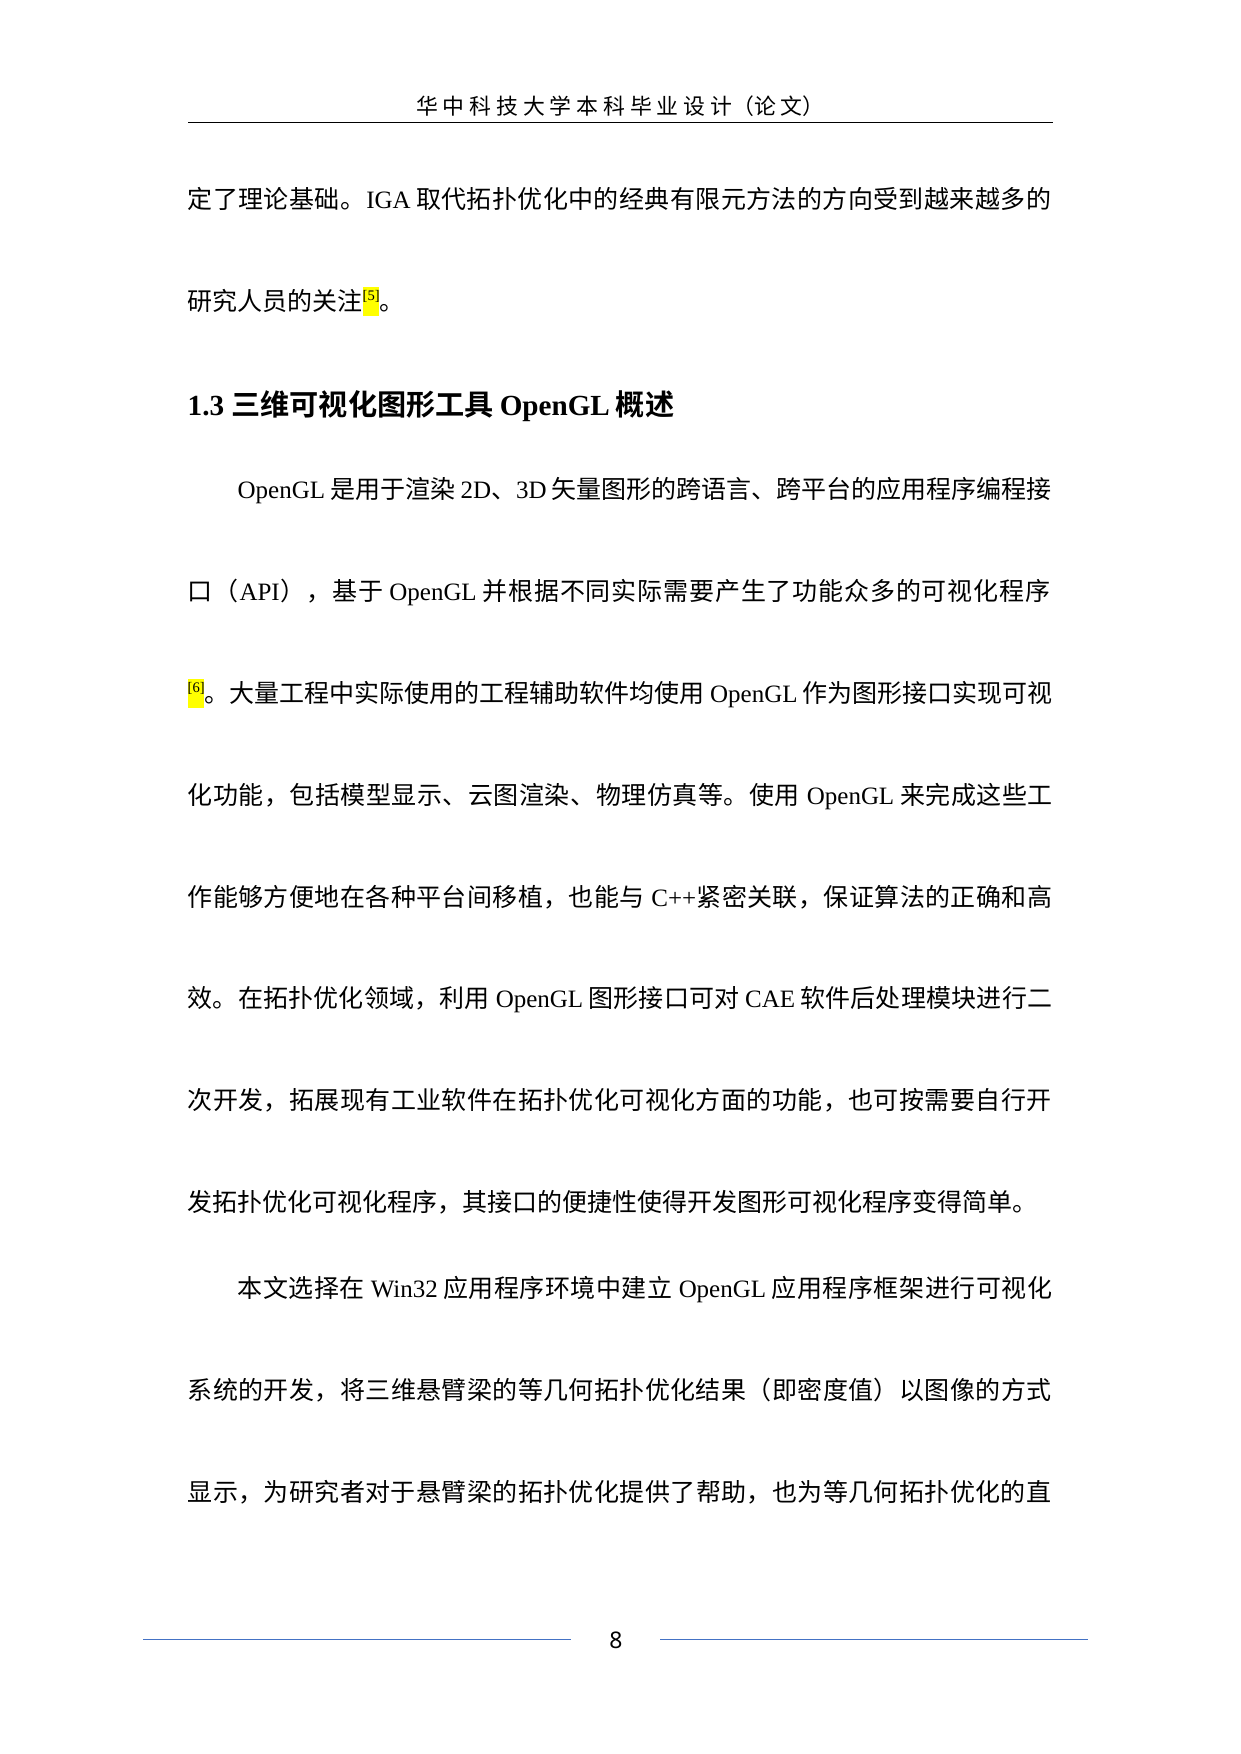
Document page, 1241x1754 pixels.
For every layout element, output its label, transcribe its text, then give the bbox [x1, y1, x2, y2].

subtitle 1.3 三维可视化图形工具OpenGL概述 [187, 369, 1053, 437]
text OpenGL是用于渲染2D、3D矢量图形的跨语言、跨平台的应用程序编程接口（API），基于OpenGL并根据不同实际需要产生了功能众多的可视化程序[8]。大量工程中实际使用的工程辅助软件均使用OpenGL作为图形接口实现可视化功能，包括模型显示、云图渲染、物理仿真等。使用OpenGL来完成这些工作能够方便地在各种平台间移植，也能与C++紧密关联，保证算法的正确和高效。在拓扑优化领域，利用OpenGL图形接口可对CAE软件后处理模块进行二次开发，拓展现有工业软件在拓扑优化可视化方面的功能，也可按需要自行开发拓扑优化可视化程序，其接口的便捷性使得开发图形可视化程序变得简单。 [187, 454, 1053, 1235]
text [187, 164, 1053, 334]
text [187, 1253, 1053, 1524]
